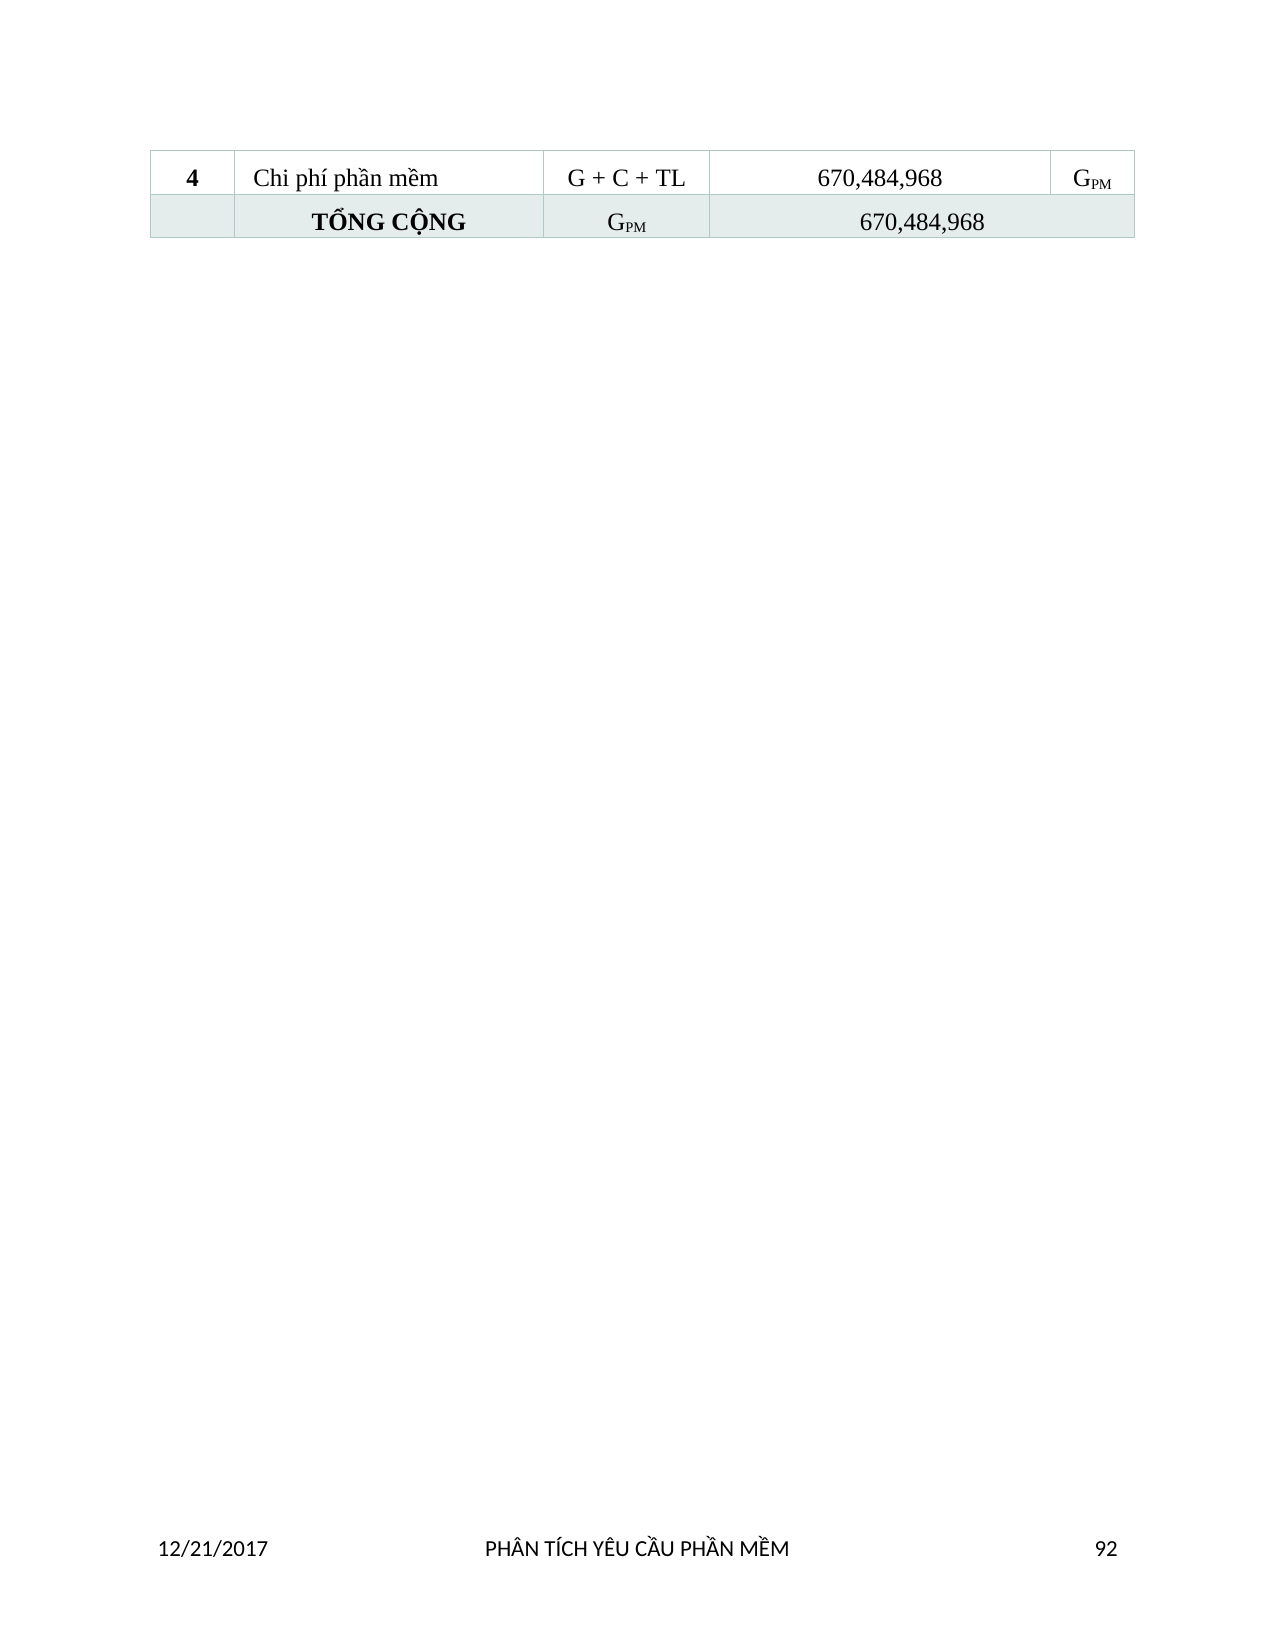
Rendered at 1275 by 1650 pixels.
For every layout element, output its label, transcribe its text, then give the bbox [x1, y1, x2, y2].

table_cell Chi phí phần mềm [235, 151, 543, 193]
table_cell TỔNG CỘNG [235, 195, 543, 237]
table_cell GPM [1051, 151, 1134, 193]
table_cell 670,484,968 [710, 151, 1050, 193]
table_cell GPM [544, 195, 709, 237]
table_cell G + C + TL [544, 151, 709, 193]
table_cell 4 [151, 151, 234, 193]
table_cell [151, 195, 234, 237]
table_cell 670,484,968 [710, 195, 1134, 237]
